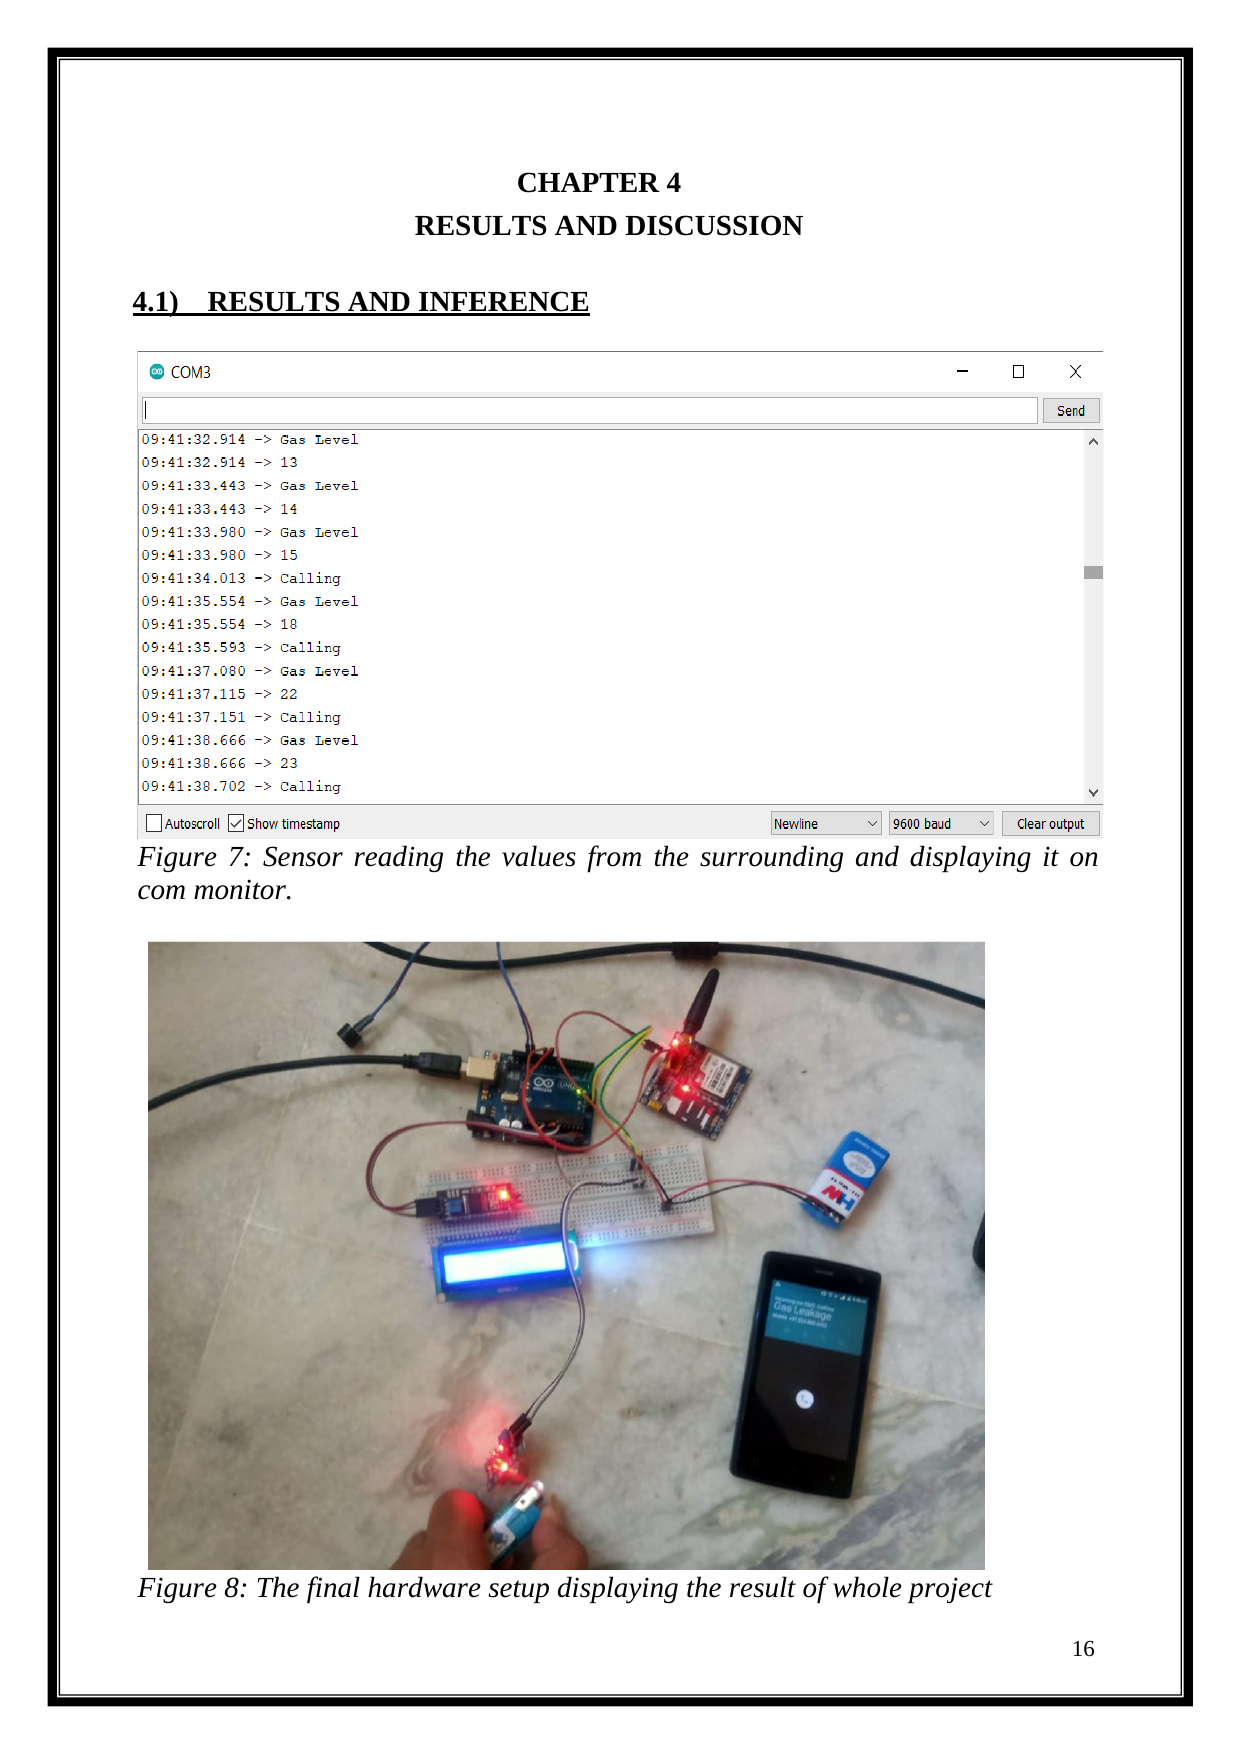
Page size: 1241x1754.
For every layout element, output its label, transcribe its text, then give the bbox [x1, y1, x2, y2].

list RESULTS AND INFERENCE [132, 284, 1103, 317]
text CHAPTER 4 [137, 165, 1103, 199]
text Figure 8: The final hardware setup displaying the result of whole project [137, 1570, 1103, 1604]
picture [149, 942, 984, 1570]
subtitle RESULTS AND DISCUSSION [150, 208, 1068, 241]
picture [137, 351, 1104, 839]
text Figure 7: Sensor reading the values from the surrounding and displaying it on com monitor. [137, 839, 1103, 906]
